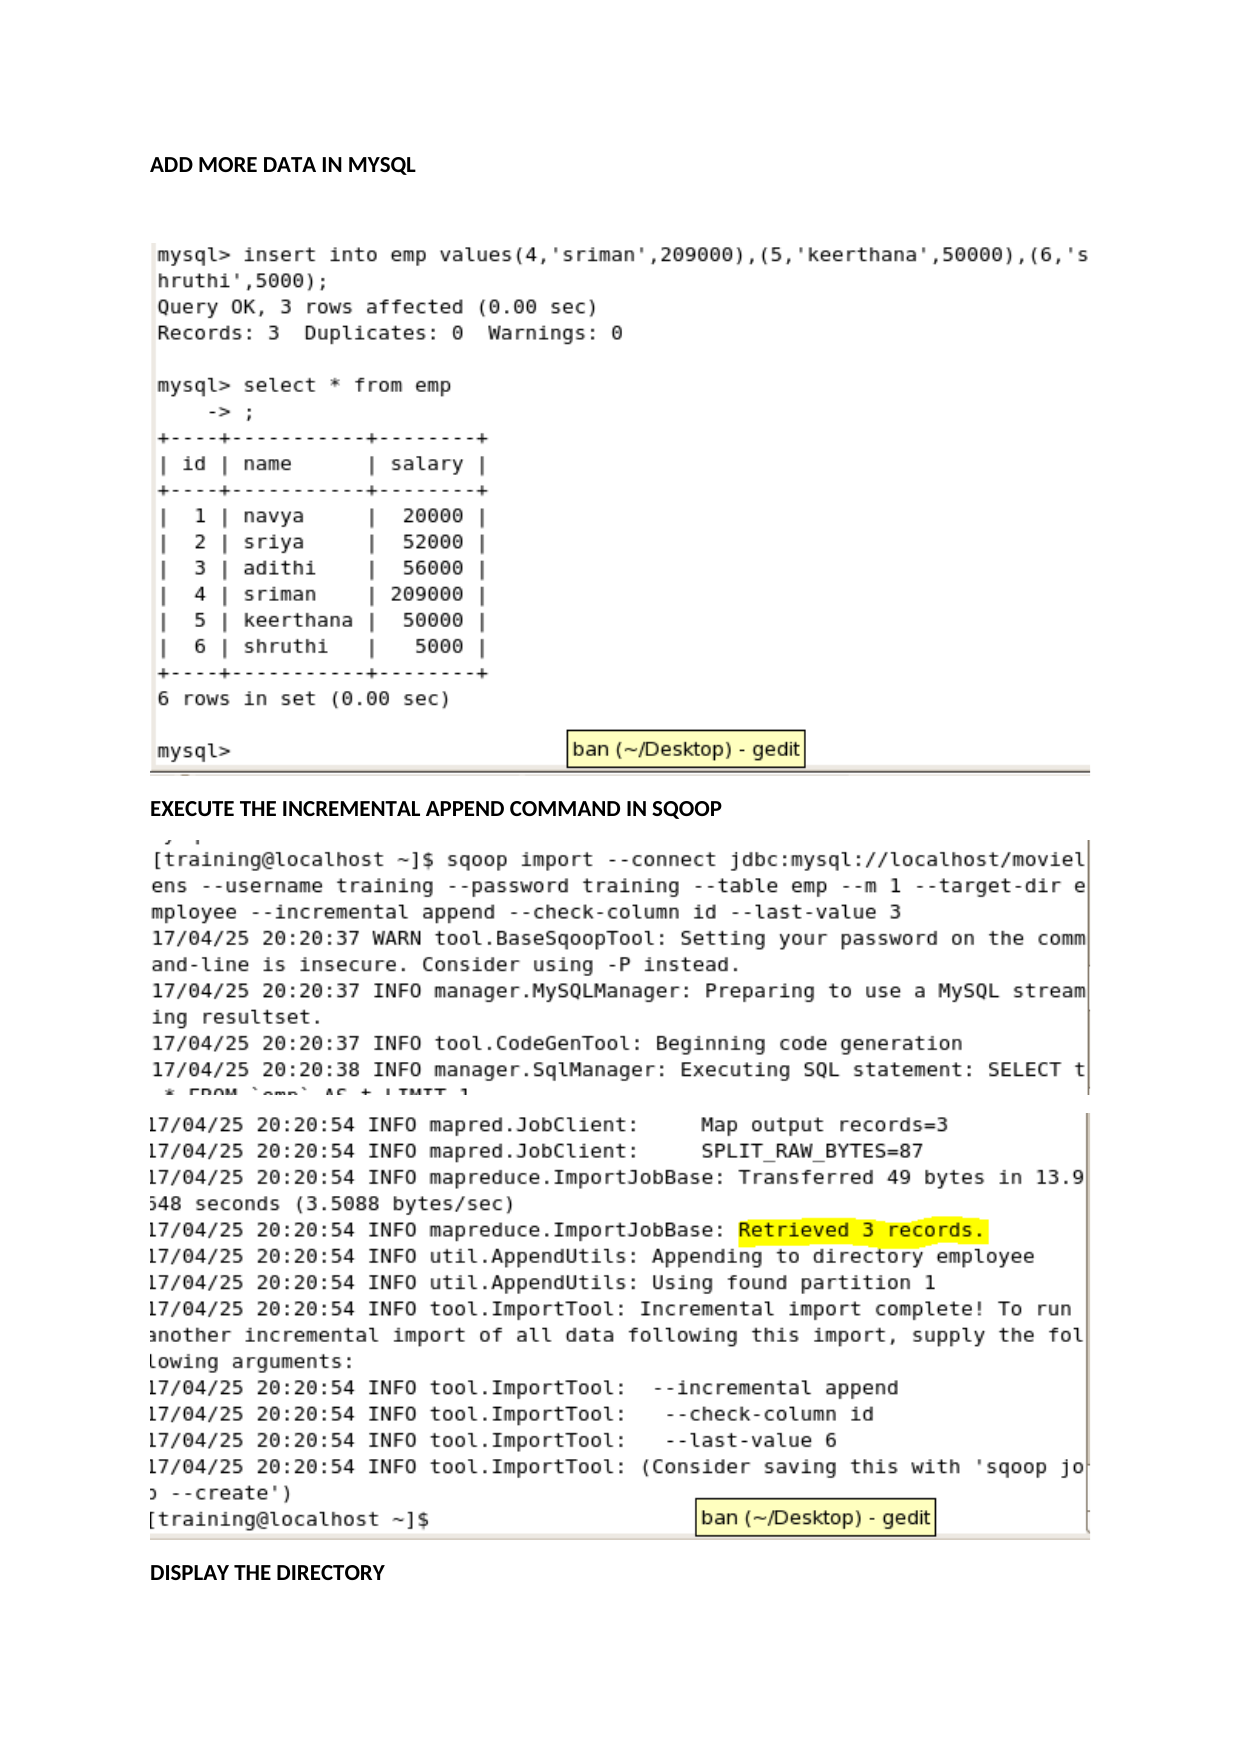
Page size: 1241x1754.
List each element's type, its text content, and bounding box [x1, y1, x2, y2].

text DISPLAY THE DIRECTORY [150, 1558, 1090, 1586]
text EXECUTE THE INCREMENTAL APPEND COMMAND IN SQOOP [150, 794, 1090, 822]
picture [150, 840, 1091, 1095]
picture [150, 243, 1091, 776]
text ADD MORE DATA IN MYSQL [150, 150, 1090, 178]
picture [150, 1113, 1091, 1540]
